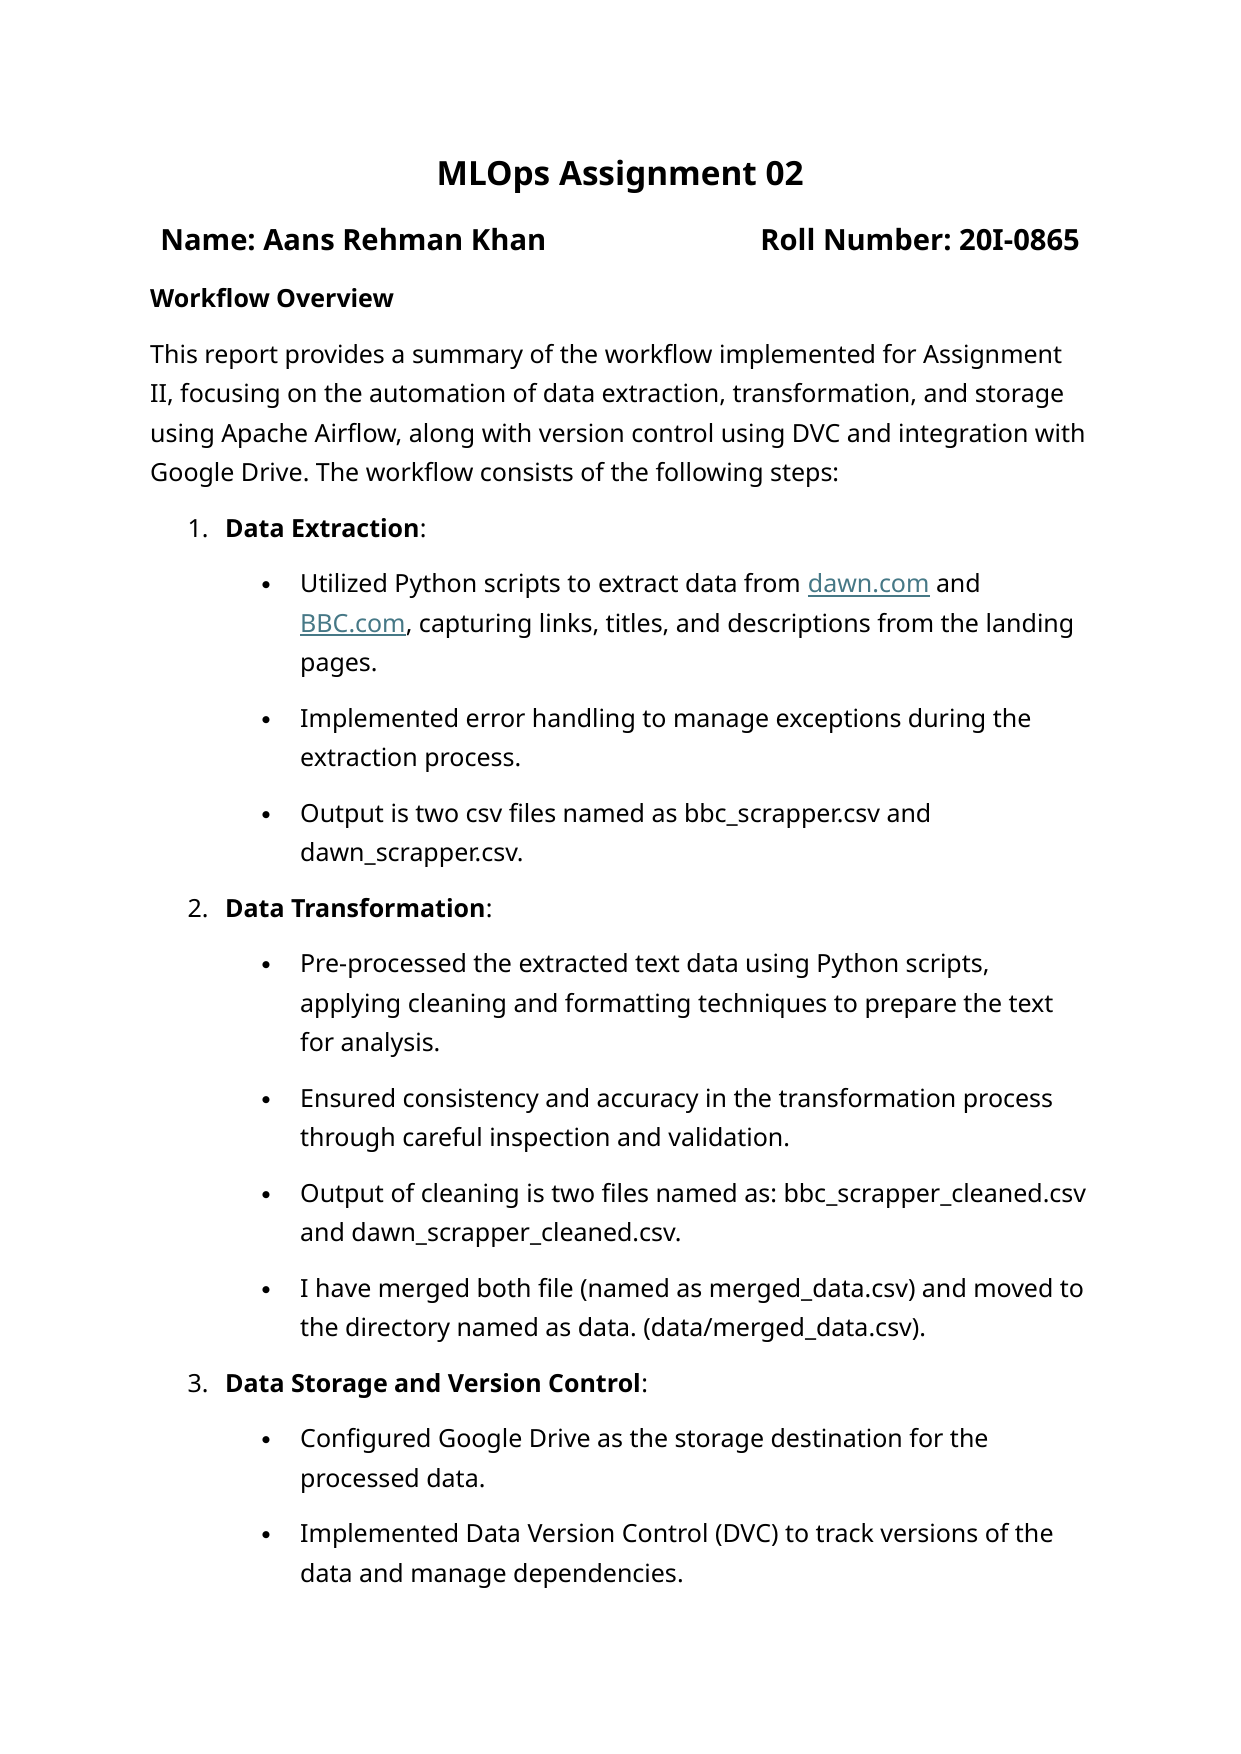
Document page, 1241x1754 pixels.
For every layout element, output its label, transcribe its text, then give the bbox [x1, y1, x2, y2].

list Configured Google Drive as the storage destination for the processed data. [262, 1421, 1090, 1494]
list I have merged both file (named as merged_data.csv) and moved to the directory named as data. (data/merged_data.csv). [262, 1270, 1090, 1343]
list Data Storage and Version Control: [187, 1365, 1090, 1399]
list Data Transformation: [187, 890, 1090, 924]
text Workflow Overview [150, 281, 1090, 315]
list Output is two csv files named as bbc_scrapper.csv and dawn_scrapper.csv. [262, 795, 1090, 868]
text Name: Aans Rehman Khan Roll Number: 20I-0865 [150, 219, 1090, 258]
list Pre-processed the extracted text data using Python scripts, applying cleaning and formatting techniques to prepare the text for analysis. [262, 946, 1090, 1058]
text This report provides a summary of the workflow implemented for Assignment II, focusing on the automation of data extraction, transformation, and storage using Apache Airflow, along with version control using DVC and integration with Google Drive. The workflow consists of the following steps: [150, 337, 1090, 488]
list Output of cleaning is two files named as: bbc_scrapper_cleaned.csv and dawn_scrapper_cleaned.csv. [262, 1175, 1090, 1248]
list Implemented Data Version Control (DVC) to track versions of the data and manage dependencies. [262, 1516, 1090, 1589]
text MLOps Assignment 02 [150, 150, 1090, 195]
list Utilized Python scripts to extract data from dawn.com and BBC.com, capturing links, titles, and descriptions from the landing pages. [262, 566, 1090, 678]
list Data Extraction: [187, 510, 1090, 544]
list Ensured consistency and accuracy in the transformation process through careful inspection and validation. [262, 1080, 1090, 1153]
list Implemented error handling to manage exceptions during the extraction process. [262, 700, 1090, 773]
